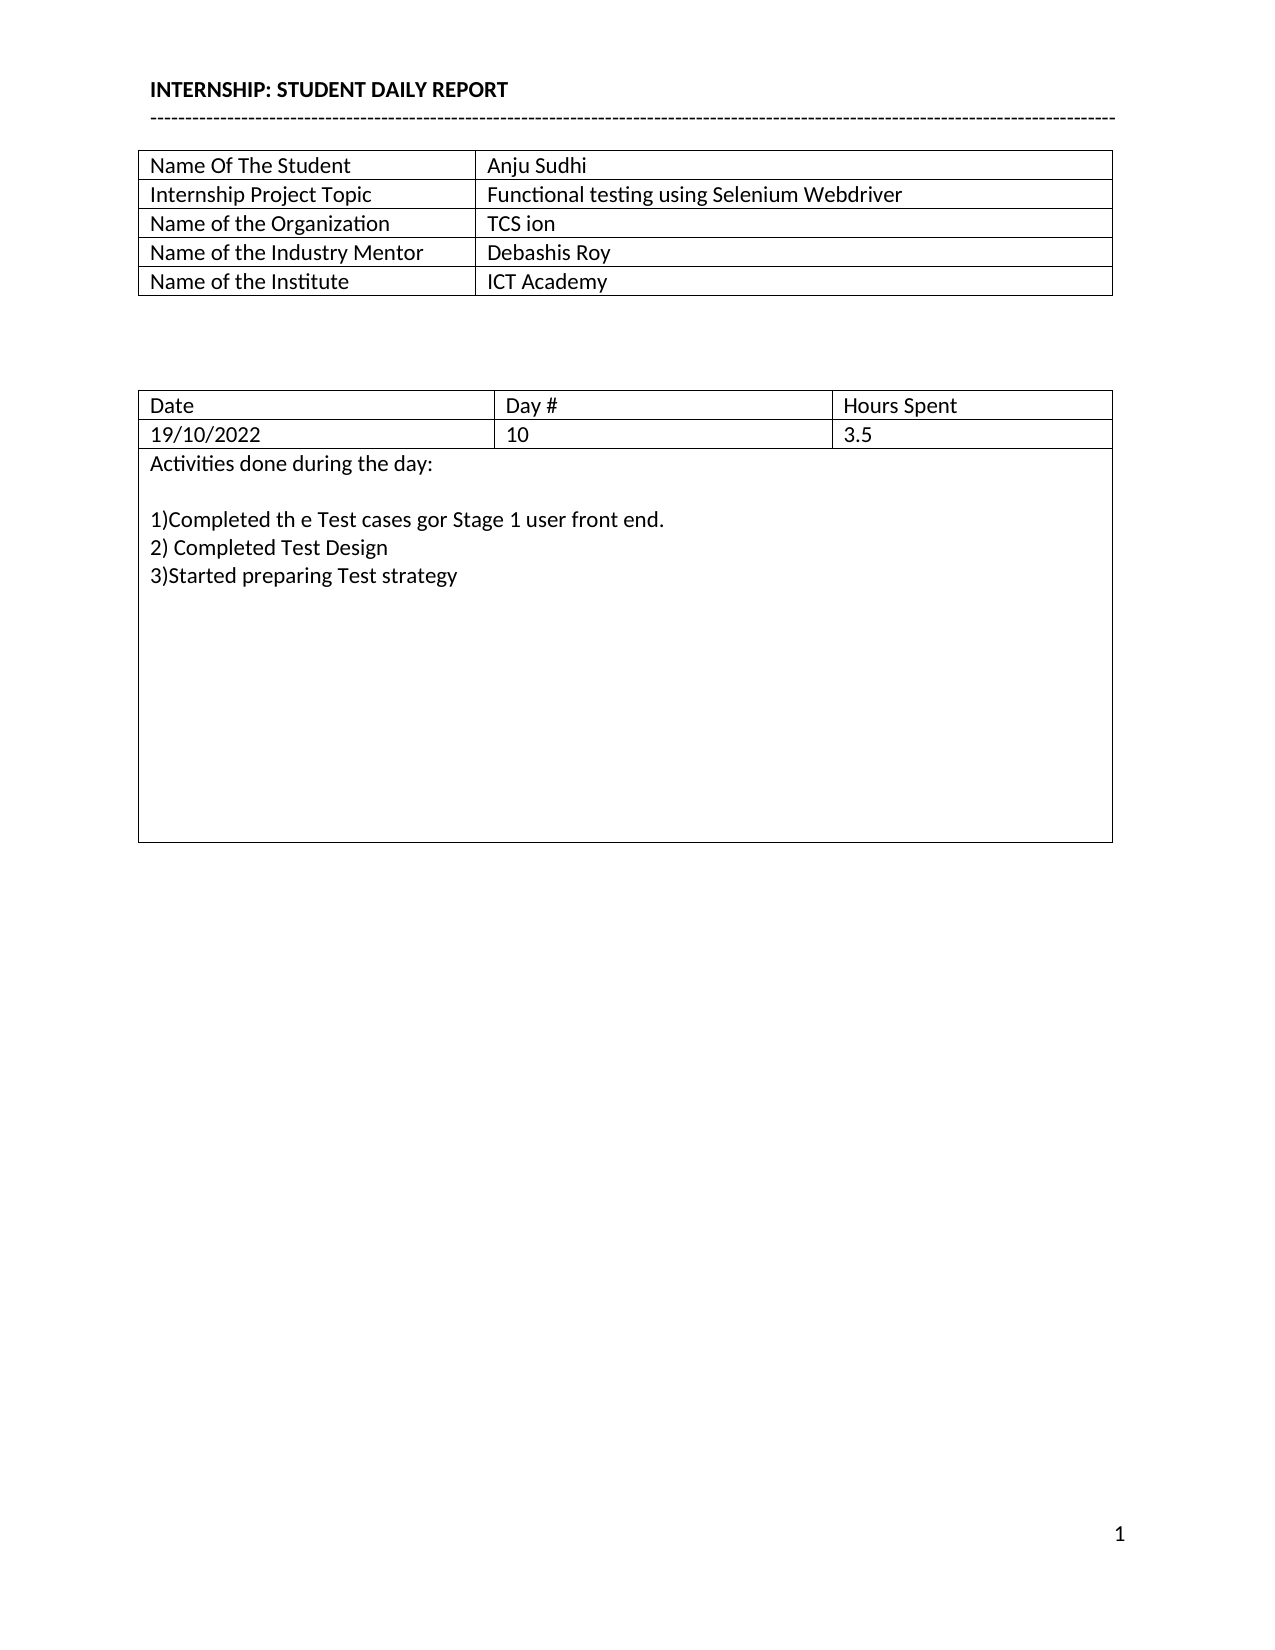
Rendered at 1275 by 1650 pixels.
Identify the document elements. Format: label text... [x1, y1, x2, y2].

table_cell Internship Project Topic [139, 180, 475, 208]
table_cell Name of the Organization [139, 209, 475, 237]
table_cell ICT Academy [476, 267, 1112, 295]
table_header Day # [495, 391, 832, 419]
table_header Anju Sudhi [476, 151, 1112, 179]
table_cell 19/10/2022 [139, 420, 494, 448]
table_cell Name of the Industry Mentor [139, 238, 475, 266]
table_cell Activities done during the day: 1)Completed th e Test cases gor Stage 1 user front end. 2) Completed Test Design 3)Started preparing Test strategy [139, 449, 1112, 842]
table_cell 10 [495, 420, 832, 448]
table_cell 3.5 [833, 420, 1112, 448]
table_header Name Of The Student [139, 151, 475, 179]
table_cell Functional testing using Selenium Webdriver [476, 180, 1112, 208]
table_cell TCS ion [476, 209, 1112, 237]
table_cell Debashis Roy [476, 238, 1112, 266]
table_header Hours Spent [833, 391, 1112, 419]
table_header Date [139, 391, 494, 419]
table_cell Name of the Institute [139, 267, 475, 295]
